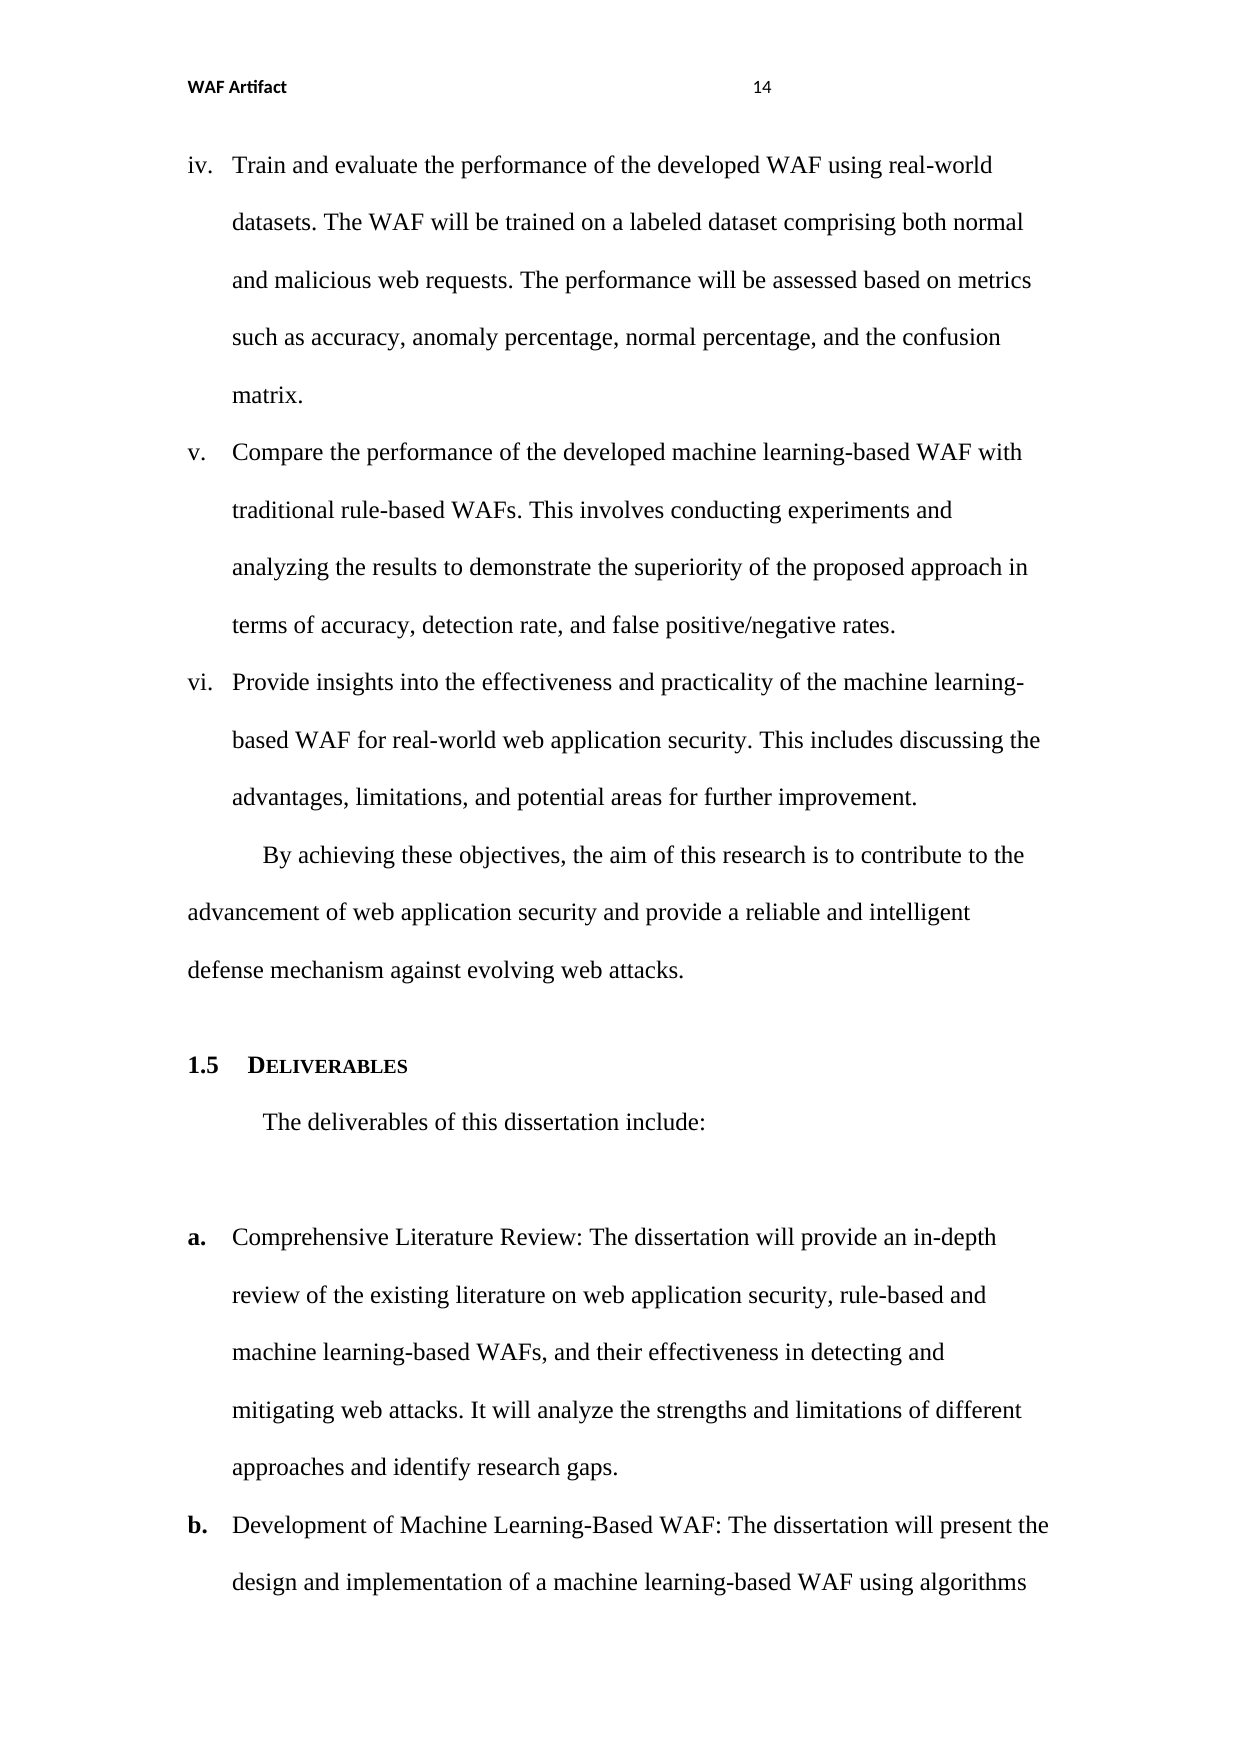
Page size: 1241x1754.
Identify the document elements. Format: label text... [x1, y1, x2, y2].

list Compare the performance of the developed machine learning-based WAF with traditional rule-based WAFs. This involves conducting experiments and analyzing the results to demonstrate the superiority of the proposed approach in terms of accuracy, detection rate, and false positive/negative rates. [187, 437, 1053, 639]
list Comprehensive Literature Review: The dissertation will provide an in-depth review of the existing literature on web application security, rule-based and machine learning-based WAFs, and their effectiveness in detecting and mitigating web attacks. It will analyze the strengths and limitations of different approaches and identify research gaps. [187, 1222, 1053, 1481]
text By achieving these objectives, the aim of this research is to contribute to the advancement of web application security and provide a reliable and intelligent defense mechanism against evolving web attacks. [187, 840, 1053, 984]
list Provide insights into the effectiveness and practicality of the machine learning-based WAF for real-world web application security. This includes discussing the advantages, limitations, and potential areas for further improvement. [187, 667, 1053, 811]
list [187, 1510, 1053, 1596]
list Train and evaluate the performance of the developed WAF using real-world datasets. The WAF will be trained on a labeled dataset comprising both normal and malicious web requests. The performance will be assessed based on metrics such as accuracy, anomaly percentage, normal percentage, and the confusion matrix. [187, 150, 1053, 409]
subtitle Deliverables [187, 1050, 1053, 1079]
text The deliverables of this dissertation include: [187, 1107, 1053, 1136]
